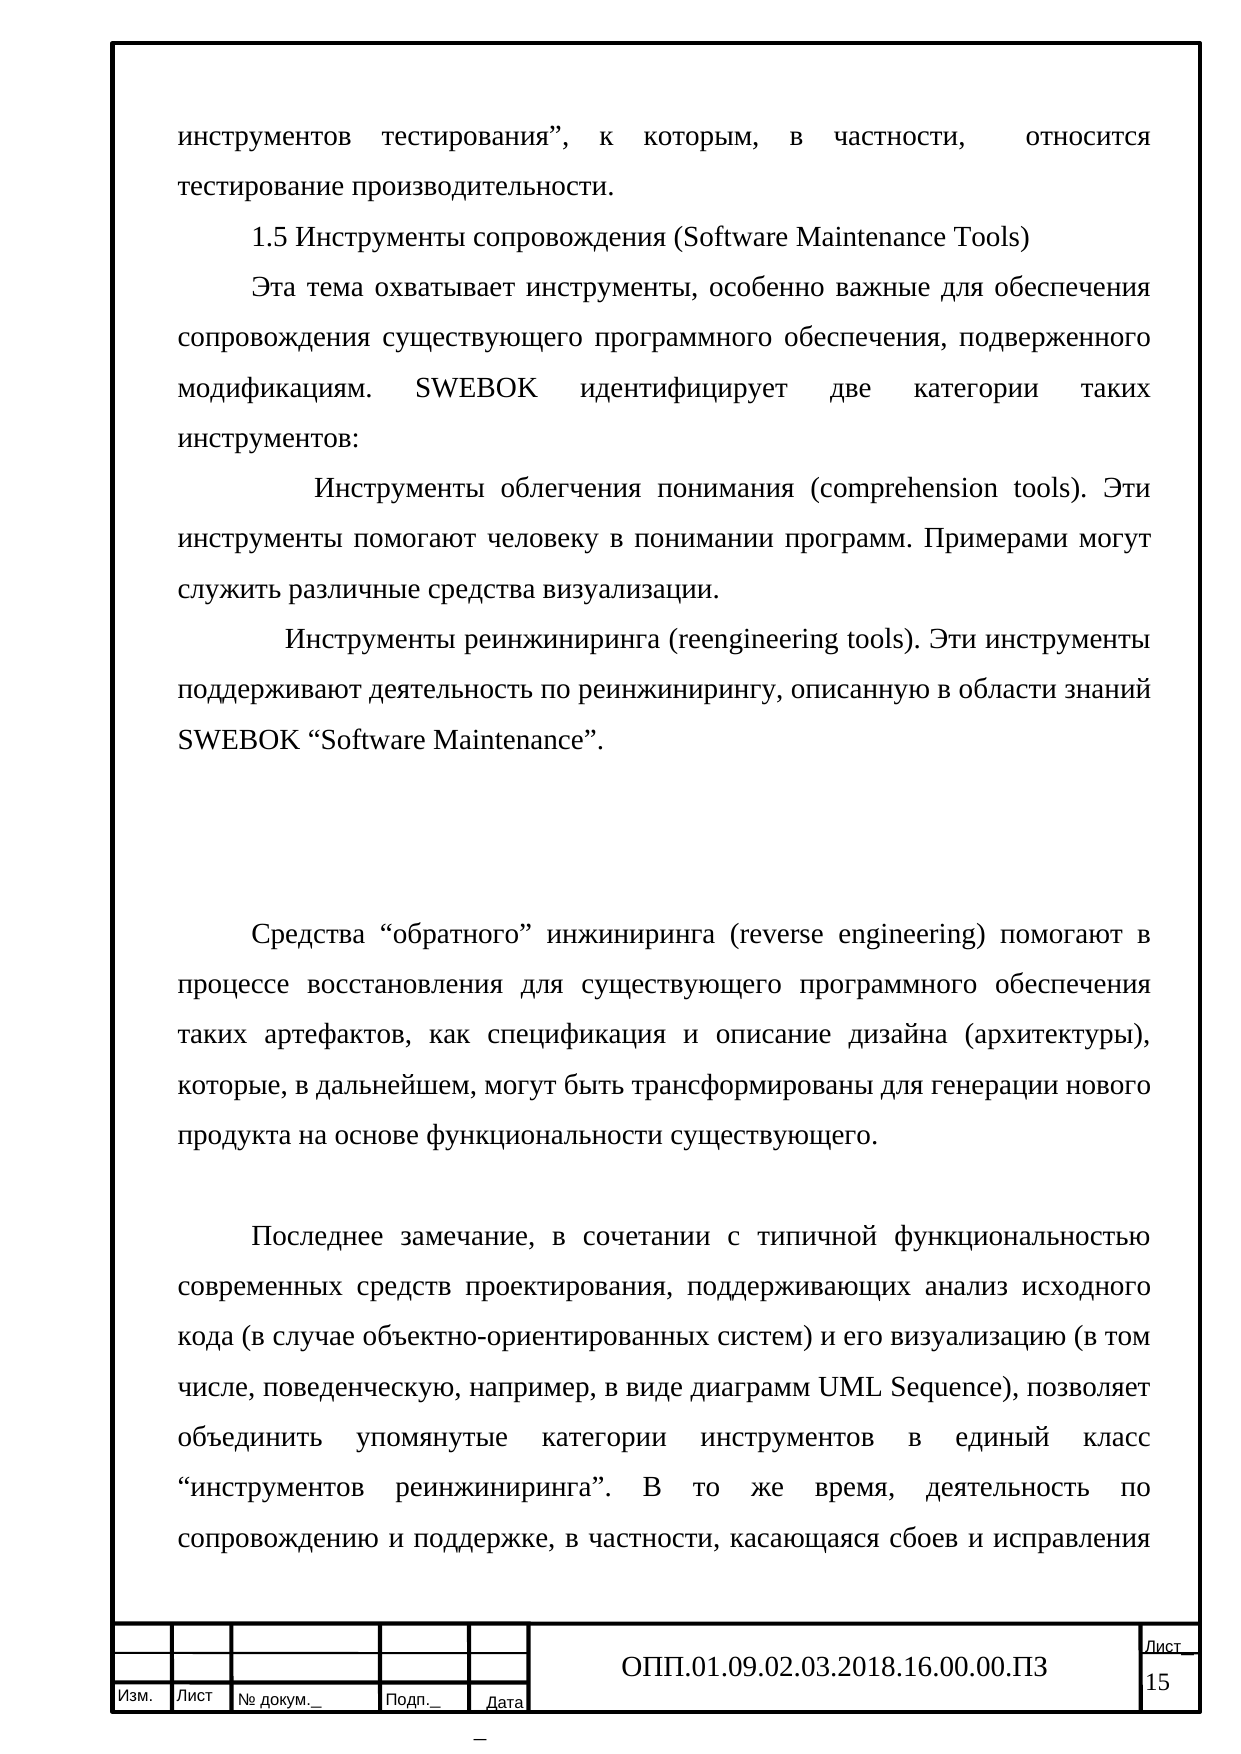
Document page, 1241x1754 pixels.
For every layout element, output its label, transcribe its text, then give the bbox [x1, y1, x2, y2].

text Инструменты реинжиниринга (reengineering tools). Эти инструменты поддерживают деятельность по реинжинирингу, описанную в области знаний SWEBOK “Software Maintenance”. [177, 621, 1152, 755]
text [177, 1218, 1152, 1553]
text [177, 118, 1152, 202]
text Эта тема охватывает инструменты, особенно важные для обеспечения сопровождения существующего программного обеспечения, подверженного модификациям. SWEBOK идентифицирует две категории таких инструментов: [177, 269, 1152, 453]
text 1.5 Инструменты сопровождения (Software Maintenance Tools) [177, 219, 1152, 252]
text Инструменты облегчения понимания (comprehension tools). Эти инструменты помогают человеку в понимании программ. Примерами могут служить различные средства визуализации. [177, 470, 1152, 604]
text Средства “обратного” инжиниринга (reverse engineering) помогают в процессе восстановления для существующего программного обеспечения таких артефактов, как спецификация и описание дизайна (архитектуры), которые, в дальнейшем, могут быть трансформированы для генерации нового продукта на основе функциональности существующего. [177, 916, 1152, 1151]
